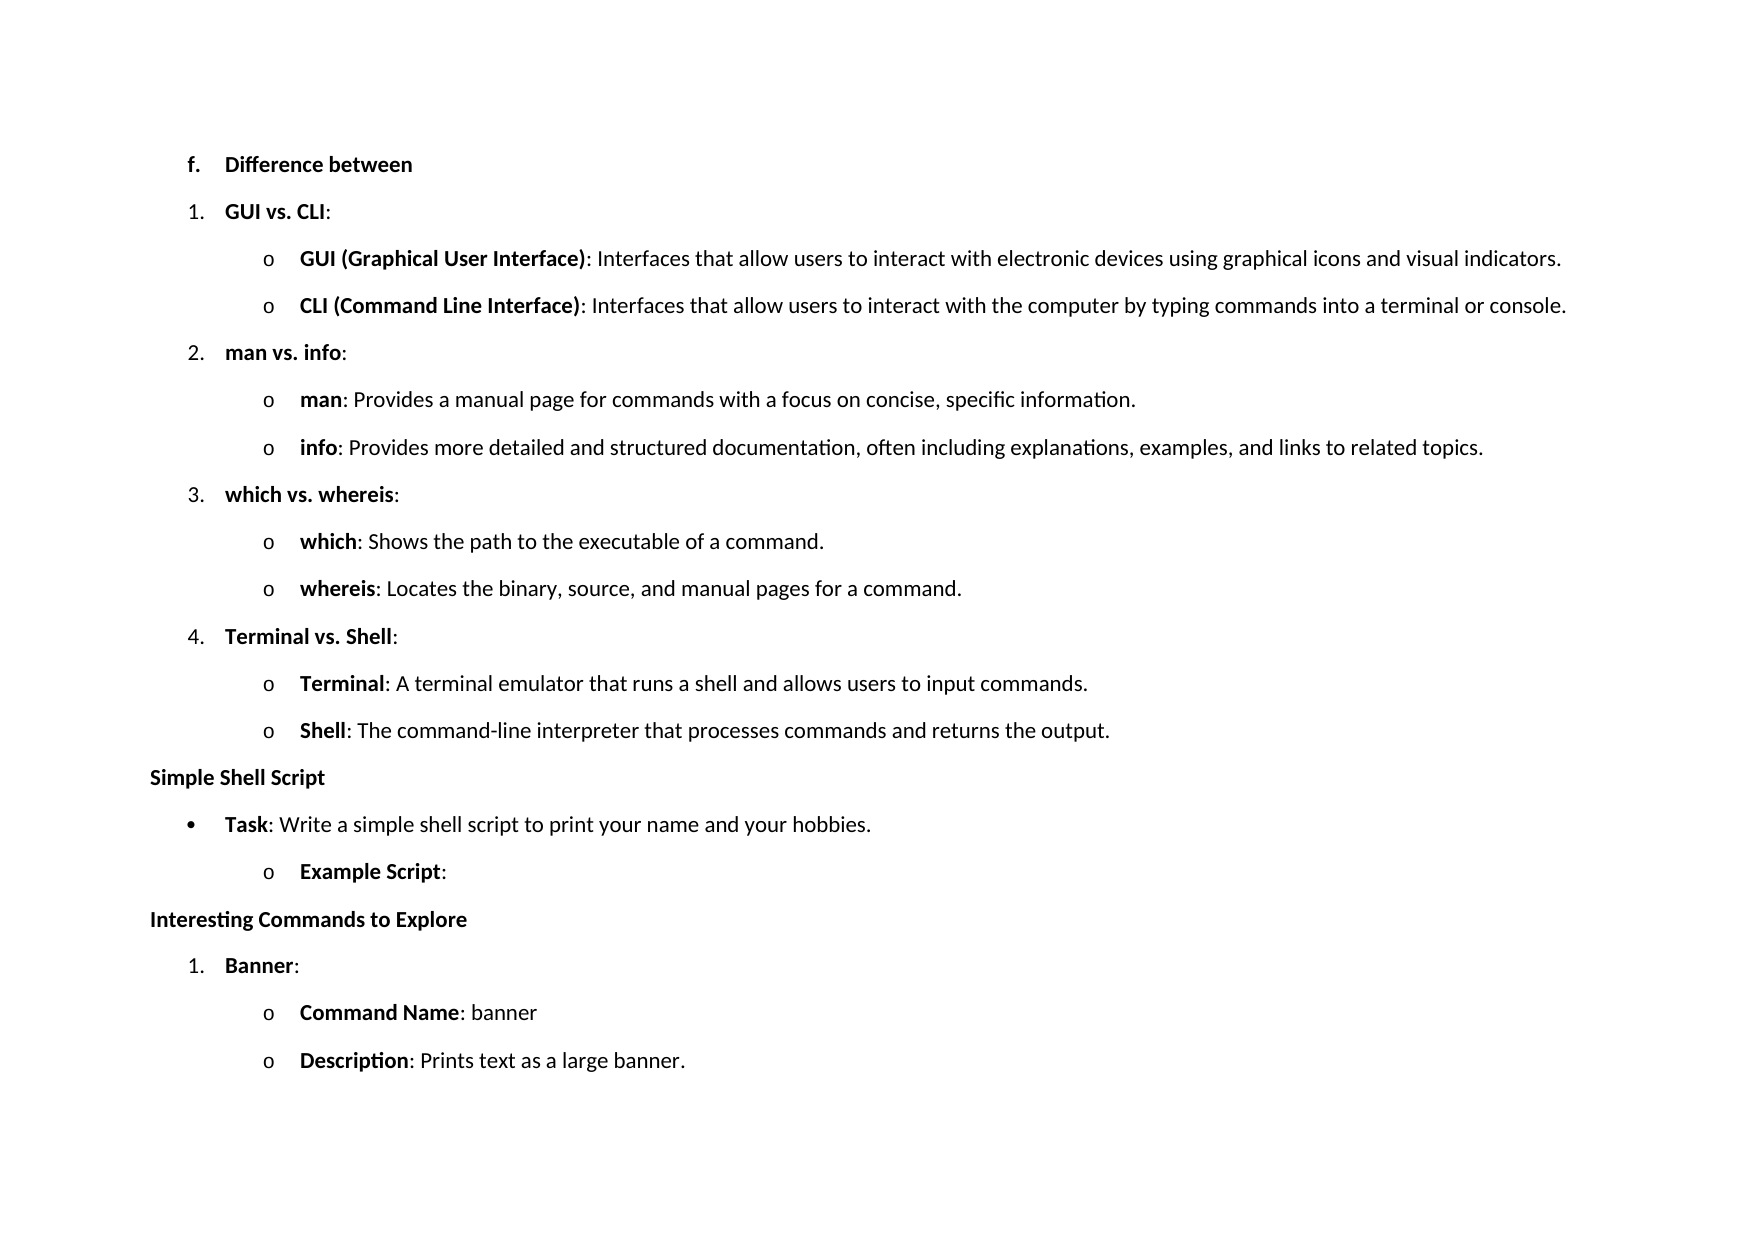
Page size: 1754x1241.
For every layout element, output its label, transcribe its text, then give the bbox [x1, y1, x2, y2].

list man vs. info: [187, 338, 1604, 367]
list Command Name: banner [262, 998, 1604, 1027]
list GUI (Graphical User Interface): Interfaces that allow users to interact with electronic devices using graphical icons and visual indicators. [262, 244, 1604, 272]
list CLI (Command Line Interface): Interfaces that allow users to interact with the computer by typing commands into a terminal or console. [262, 291, 1604, 320]
list Example Script: [262, 857, 1604, 886]
text Simple Shell Script [150, 763, 1604, 792]
list Task: Write a simple shell script to print your name and your hobbies. [187, 810, 1604, 838]
list Terminal vs. Shell: [187, 622, 1604, 650]
list GUI vs. CLI: [187, 197, 1604, 225]
list man: Provides a manual page for commands with a focus on concise, specific information. [262, 385, 1604, 414]
text Interesting Commands to Explore [150, 905, 1604, 933]
list which: Shows the path to the executable of a command. [262, 527, 1604, 556]
list Difference between [187, 150, 1604, 178]
list info: Provides more detailed and structured documentation, often including explanations, examples, and links to related topics. [262, 433, 1604, 461]
list which vs. whereis: [187, 480, 1604, 508]
list Terminal: A terminal emulator that runs a shell and allows users to input commands. [262, 669, 1604, 697]
list whereis: Locates the binary, source, and manual pages for a command. [262, 574, 1604, 603]
list Description: Prints text as a large banner. [262, 1046, 1604, 1074]
list Shell: The command-line interpreter that processes commands and returns the output. [262, 716, 1604, 745]
list Banner: [187, 952, 1604, 979]
